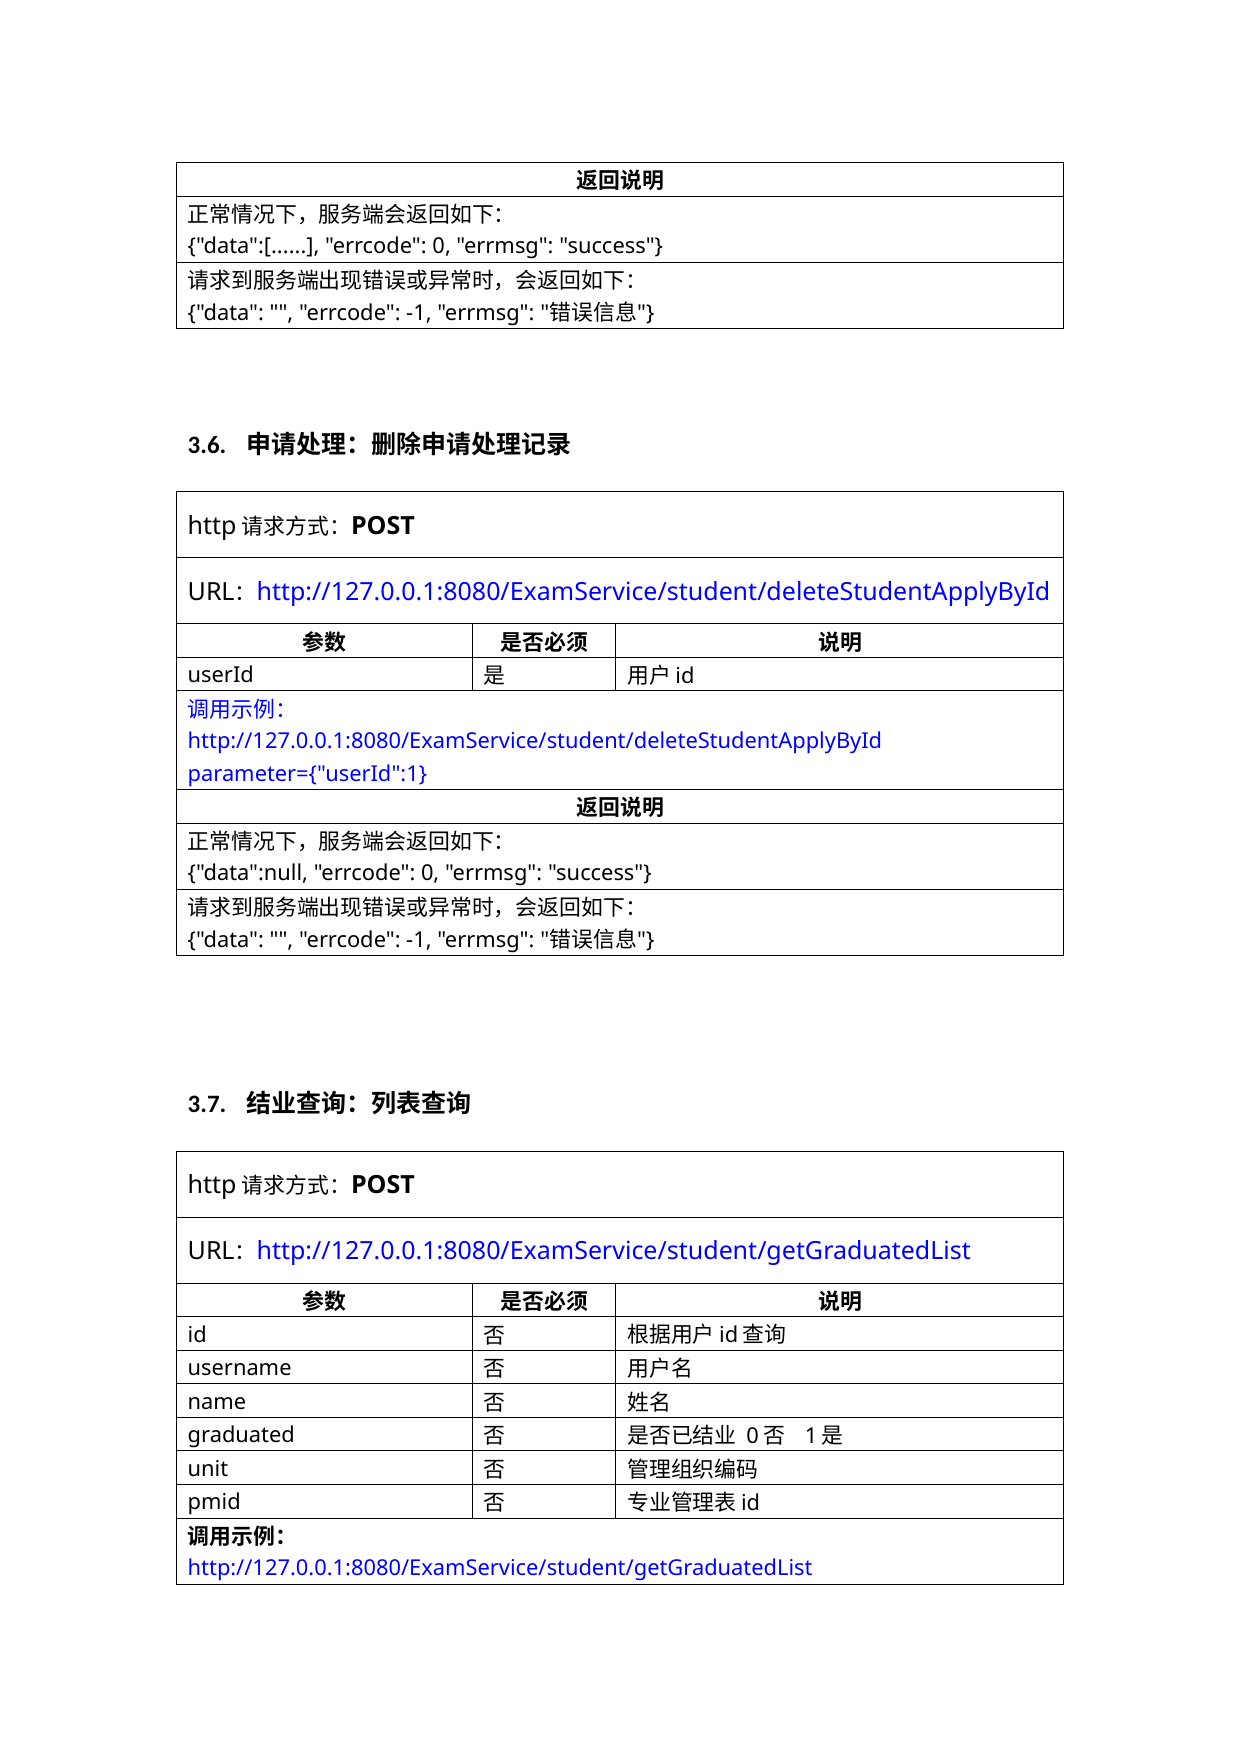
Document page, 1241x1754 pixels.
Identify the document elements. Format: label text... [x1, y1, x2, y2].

table_cell 参数 [177, 1284, 472, 1316]
table_cell 否 [473, 1384, 615, 1417]
table_cell 用户id [616, 658, 1063, 690]
table_header http请求方式：POST [177, 492, 1063, 557]
table_cell 姓名 [616, 1384, 1063, 1417]
table_cell 返回说明 [177, 790, 1063, 822]
table_cell graduated [177, 1418, 472, 1450]
table_cell 调用示例： http://127.0.0.1:8080/ExamService/student/deleteStudentApplyById parameter={"userId":1} [177, 691, 1063, 789]
table_cell 是 [473, 658, 615, 690]
table_cell name [177, 1384, 472, 1417]
text 申请处理：删除申请处理记录 [187, 410, 1053, 475]
table_cell 正常情况下，服务端会返回如下： {"data":[......], "errcode": 0, "errmsg": "success"} [177, 197, 1063, 262]
table_cell 返回说明 [177, 163, 1063, 196]
table_cell 管理组织编码 [616, 1451, 1063, 1484]
table_cell URL：http://127.0.0.1:8080/ExamService/student/getGraduatedList [177, 1218, 1063, 1283]
table_cell 请求到服务端出现错误或异常时，会返回如下： {"data": "", "errcode": -1, "errmsg": "错误信息"} [177, 263, 1063, 328]
table_cell 是否已结业 0否 1是 [616, 1418, 1063, 1450]
table_cell id [177, 1317, 472, 1350]
table_cell 正常情况下，服务端会返回如下： {"data":null, "errcode": 0, "errmsg": "success"} [177, 824, 1063, 888]
table_cell 专业管理表id [616, 1485, 1063, 1517]
table_cell 说明 [616, 624, 1063, 657]
table_cell pmid [177, 1485, 472, 1517]
table_cell 是否必须 [473, 1284, 615, 1316]
table_cell 请求到服务端出现错误或异常时，会返回如下： {"data": "", "errcode": -1, "errmsg": "错误信息"} [177, 890, 1063, 954]
table_cell unit [177, 1451, 472, 1484]
table_cell userId [177, 658, 472, 690]
table_cell 说明 [616, 1284, 1063, 1316]
table_cell 参数 [177, 624, 472, 657]
table_cell URL：http://127.0.0.1:8080/ExamService/student/deleteStudentApplyById [177, 558, 1063, 623]
table_cell 根据用户id查询 [616, 1317, 1063, 1350]
table_cell 否 [473, 1451, 615, 1484]
table_cell 是否必须 [473, 624, 615, 657]
table_cell 否 [473, 1418, 615, 1450]
table_cell 否 [473, 1317, 615, 1350]
table_cell 用户名 [616, 1351, 1063, 1383]
table_header http请求方式：POST [177, 1152, 1063, 1217]
table_cell username [177, 1351, 472, 1383]
text 结业查询：列表查询 [187, 1069, 1053, 1134]
table_cell 否 [473, 1485, 615, 1517]
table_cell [177, 1519, 1063, 1583]
table_cell 否 [473, 1351, 615, 1383]
